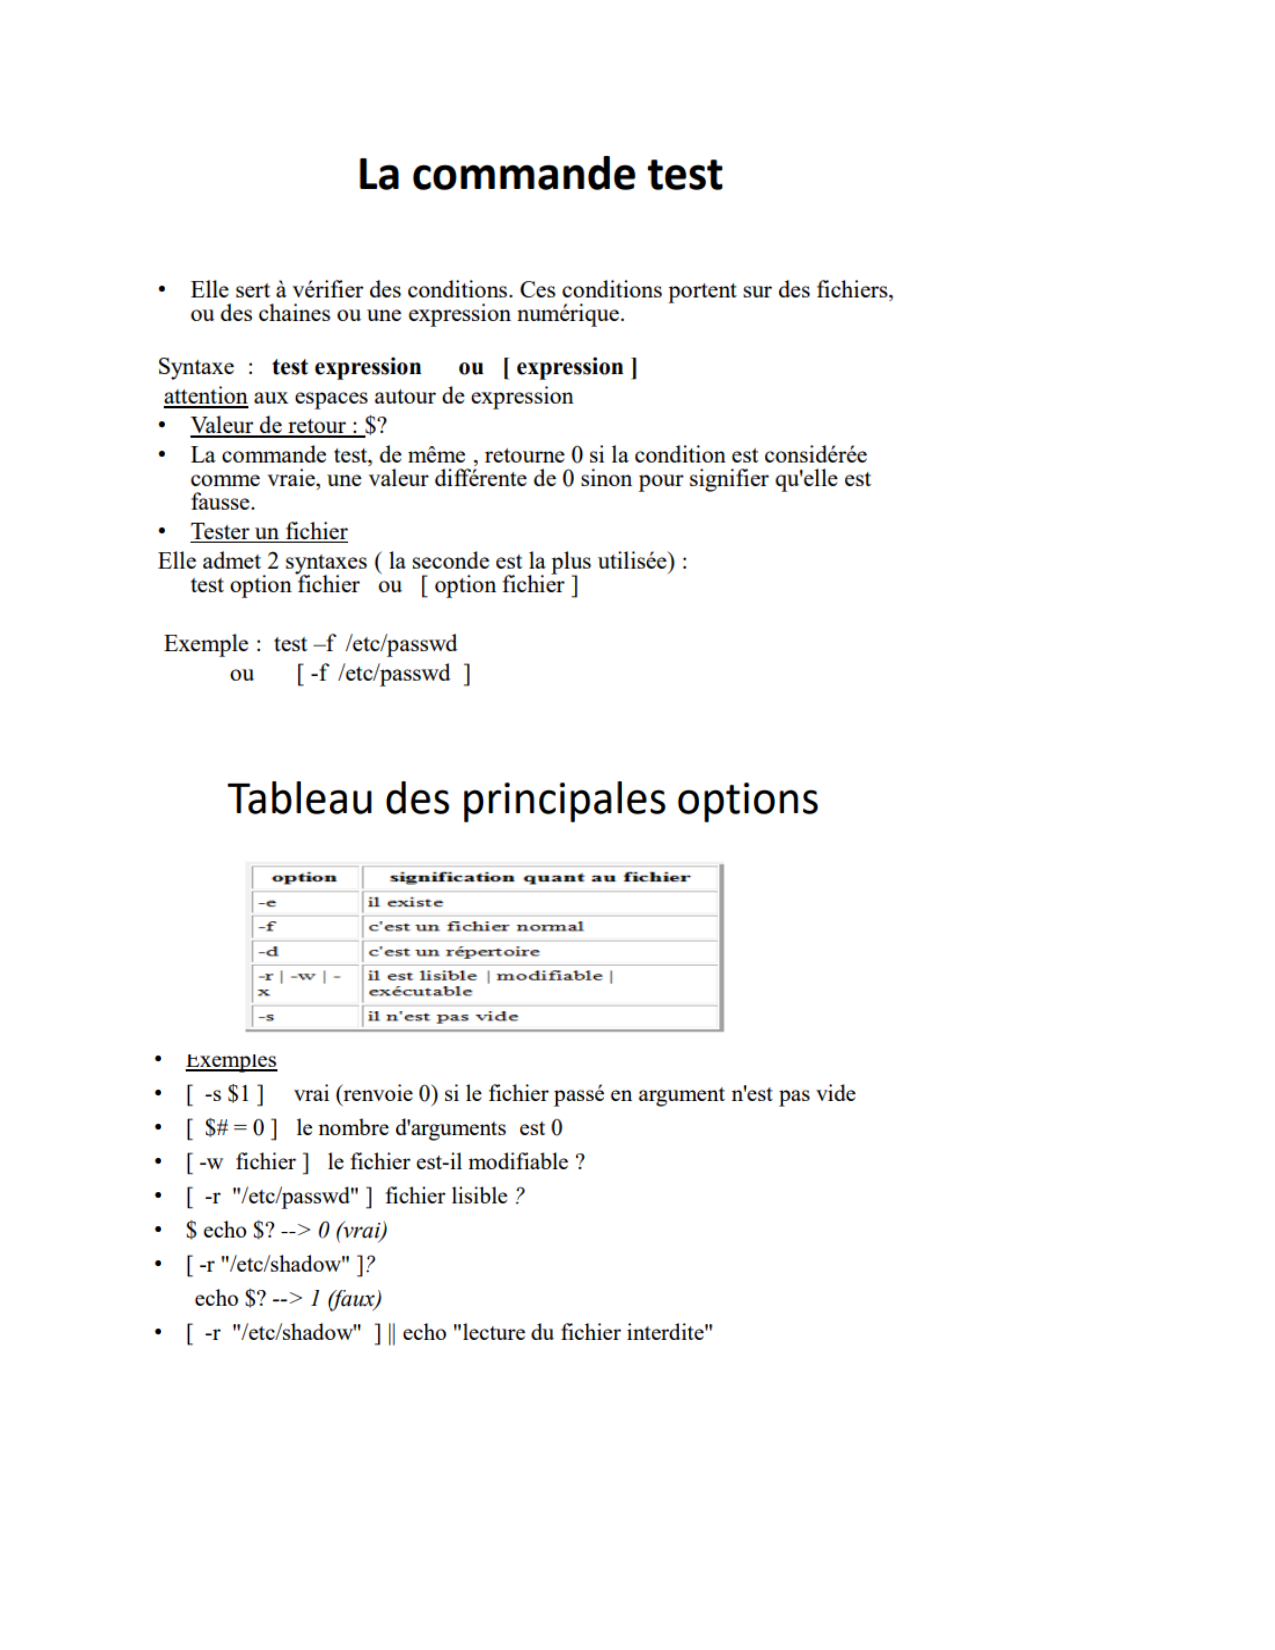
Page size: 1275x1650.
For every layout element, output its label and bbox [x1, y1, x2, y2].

picture [150, 150, 909, 715]
picture [150, 778, 953, 1348]
